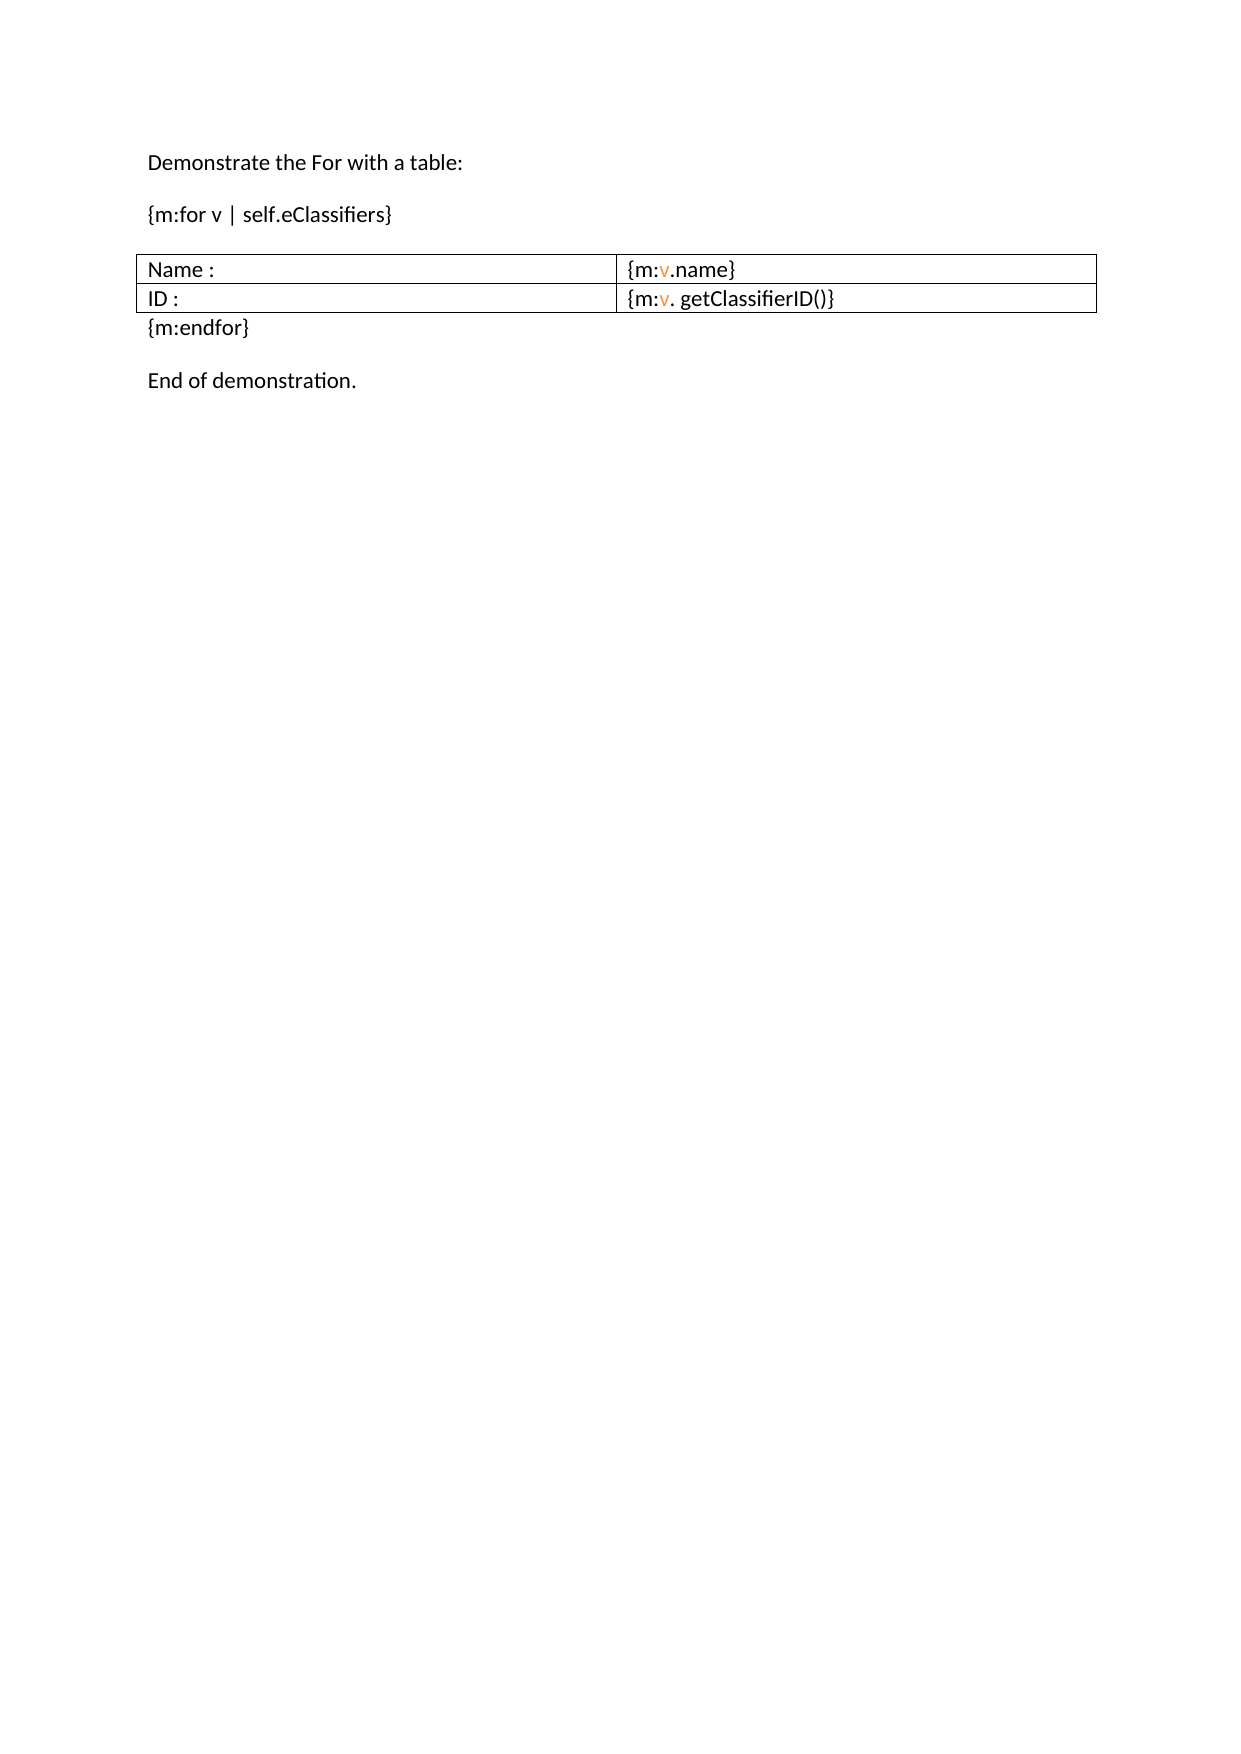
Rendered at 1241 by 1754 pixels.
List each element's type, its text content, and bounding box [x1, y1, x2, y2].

text {m:endfor} [148, 313, 1093, 341]
table_header {m:v.name} [617, 255, 1096, 283]
text End of demonstration. [148, 366, 1093, 394]
table_cell {m:v. getClassifierID()} [617, 284, 1096, 312]
table_header Name : [137, 255, 616, 283]
text {m:for v | self.eClassifiers} [148, 201, 1093, 229]
table_cell ID : [137, 284, 616, 312]
text Demonstrate the For with a table: [148, 148, 1093, 176]
